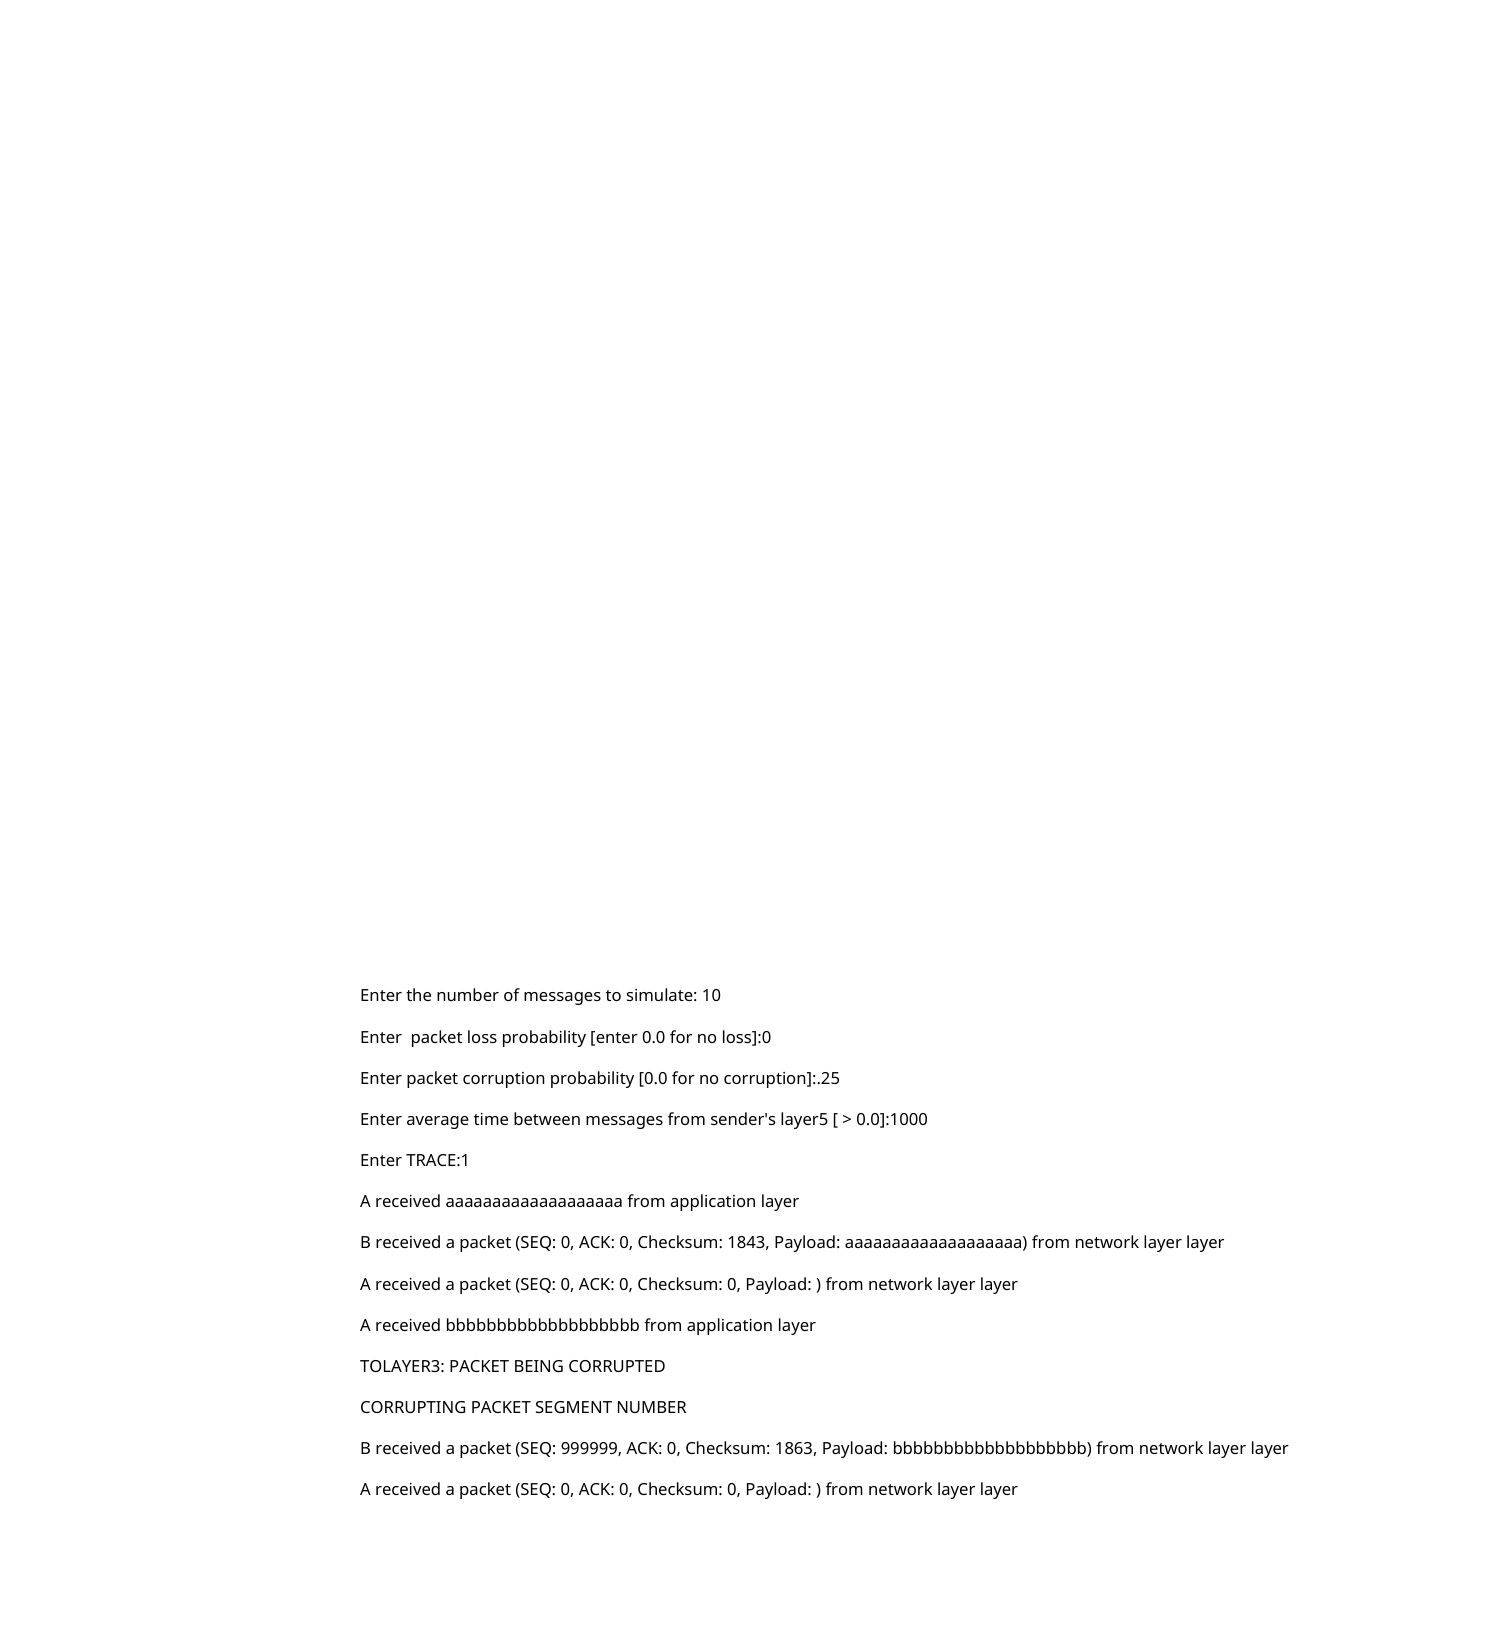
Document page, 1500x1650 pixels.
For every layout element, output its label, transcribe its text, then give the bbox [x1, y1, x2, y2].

text Enter TRACE:1 [360, 1149, 1387, 1171]
text B received a packet (SEQ: 999999, ACK: 0, Checksum: 1863, Payload: bbbbbbbbbbbbbbbbbbb) from network layer layer [360, 1437, 1387, 1459]
text A received bbbbbbbbbbbbbbbbbbb from application layer [360, 1313, 1387, 1336]
text A received a packet (SEQ: 0, ACK: 0, Checksum: 0, Payload: ) from network layer layer [360, 1478, 1387, 1501]
text A received a packet (SEQ: 0, ACK: 0, Checksum: 0, Payload: ) from network layer layer [360, 1272, 1387, 1295]
text A received aaaaaaaaaaaaaaaaaaa from application layer [360, 1190, 1387, 1212]
text Enter the number of messages to simulate: 10 [360, 984, 1387, 1007]
text CORRUPTING PACKET SEGMENT NUMBER [360, 1396, 1387, 1418]
text Enter average time between messages from sender's layer5 [ > 0.0]:1000 [360, 1107, 1387, 1130]
text Enter packet corruption probability [0.0 for no corruption]:.25 [360, 1066, 1387, 1089]
text TOLAYER3: PACKET BEING CORRUPTED [360, 1354, 1387, 1377]
text Enter packet loss probability [enter 0.0 for no loss]:0 [360, 1025, 1387, 1048]
text B received a packet (SEQ: 0, ACK: 0, Checksum: 1843, Payload: aaaaaaaaaaaaaaaaaaa) from network layer layer [360, 1231, 1387, 1254]
